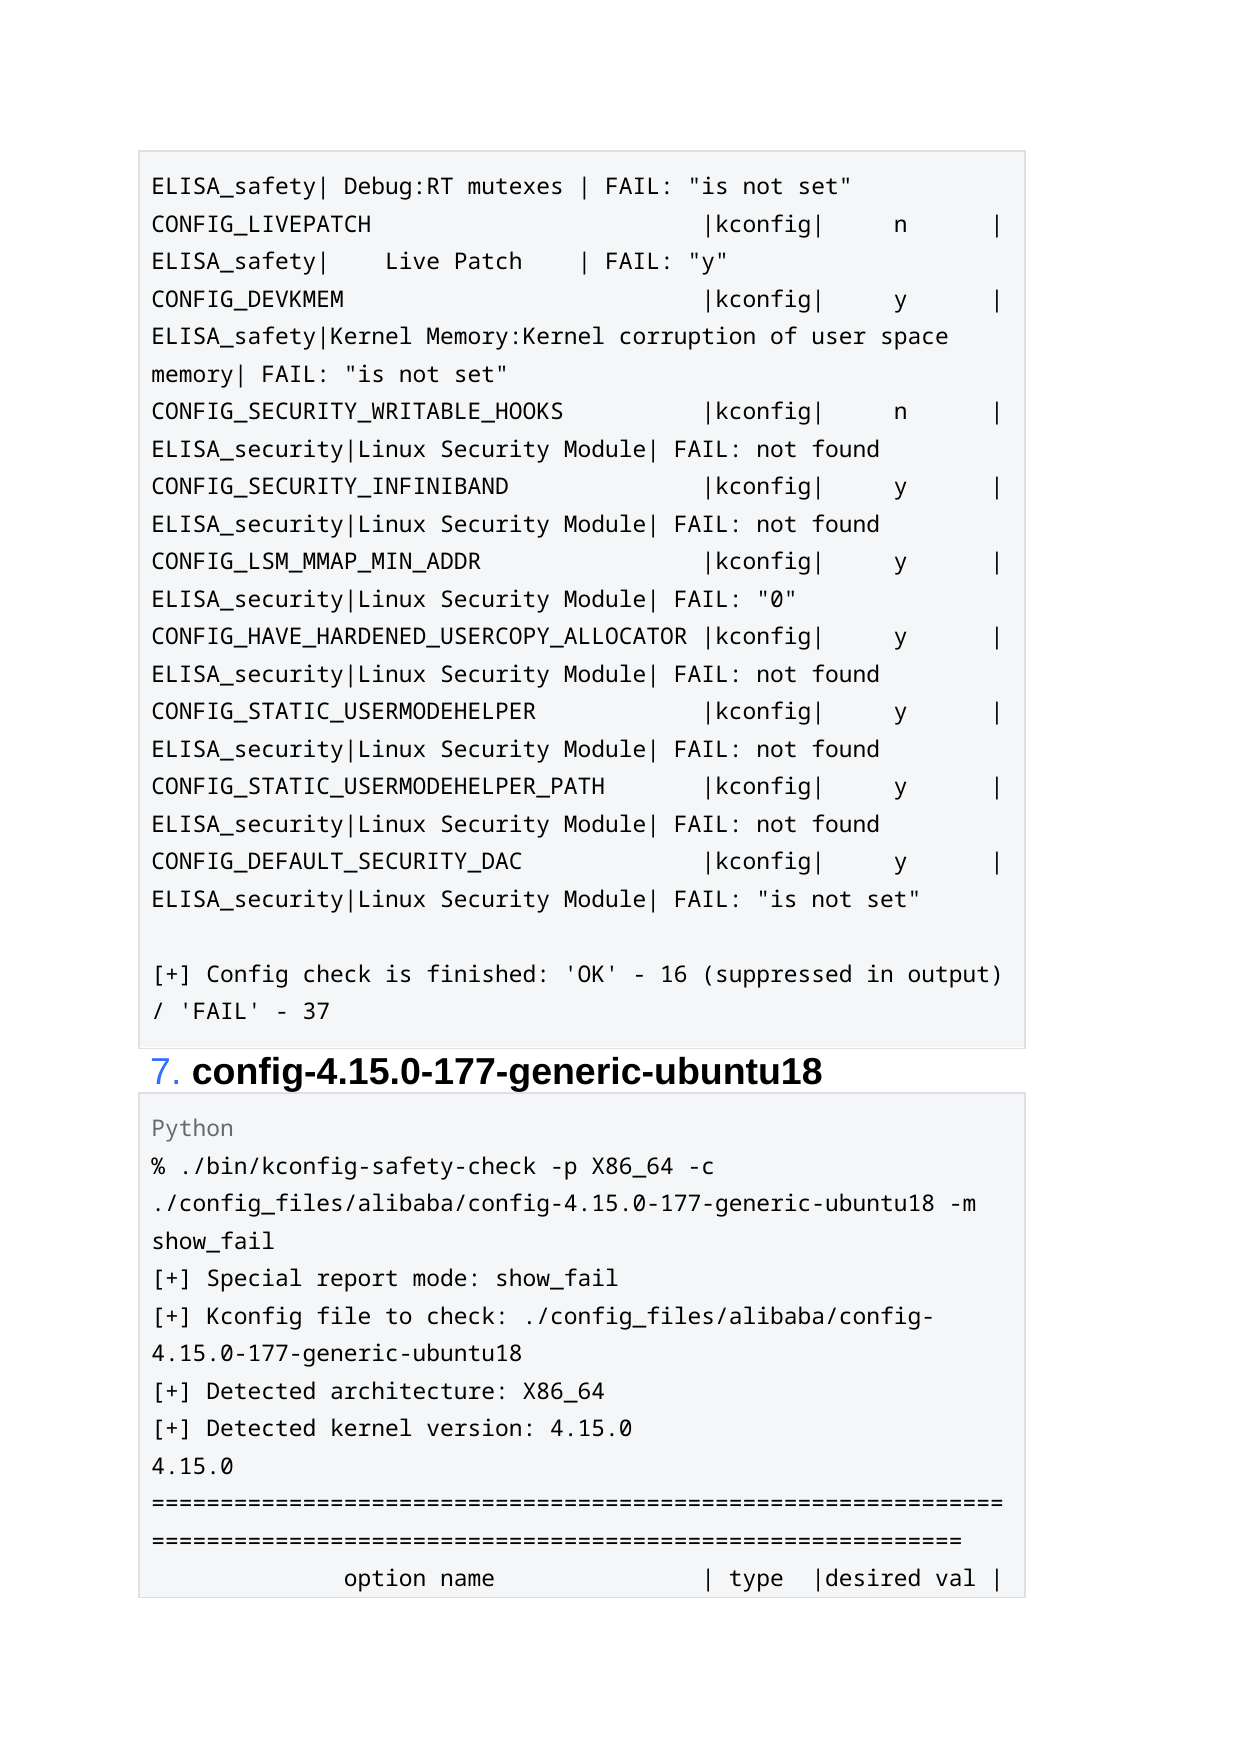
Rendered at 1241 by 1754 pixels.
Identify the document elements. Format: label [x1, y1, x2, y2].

table_header [140, 1094, 1024, 1597]
table_header [140, 152, 1024, 1047]
